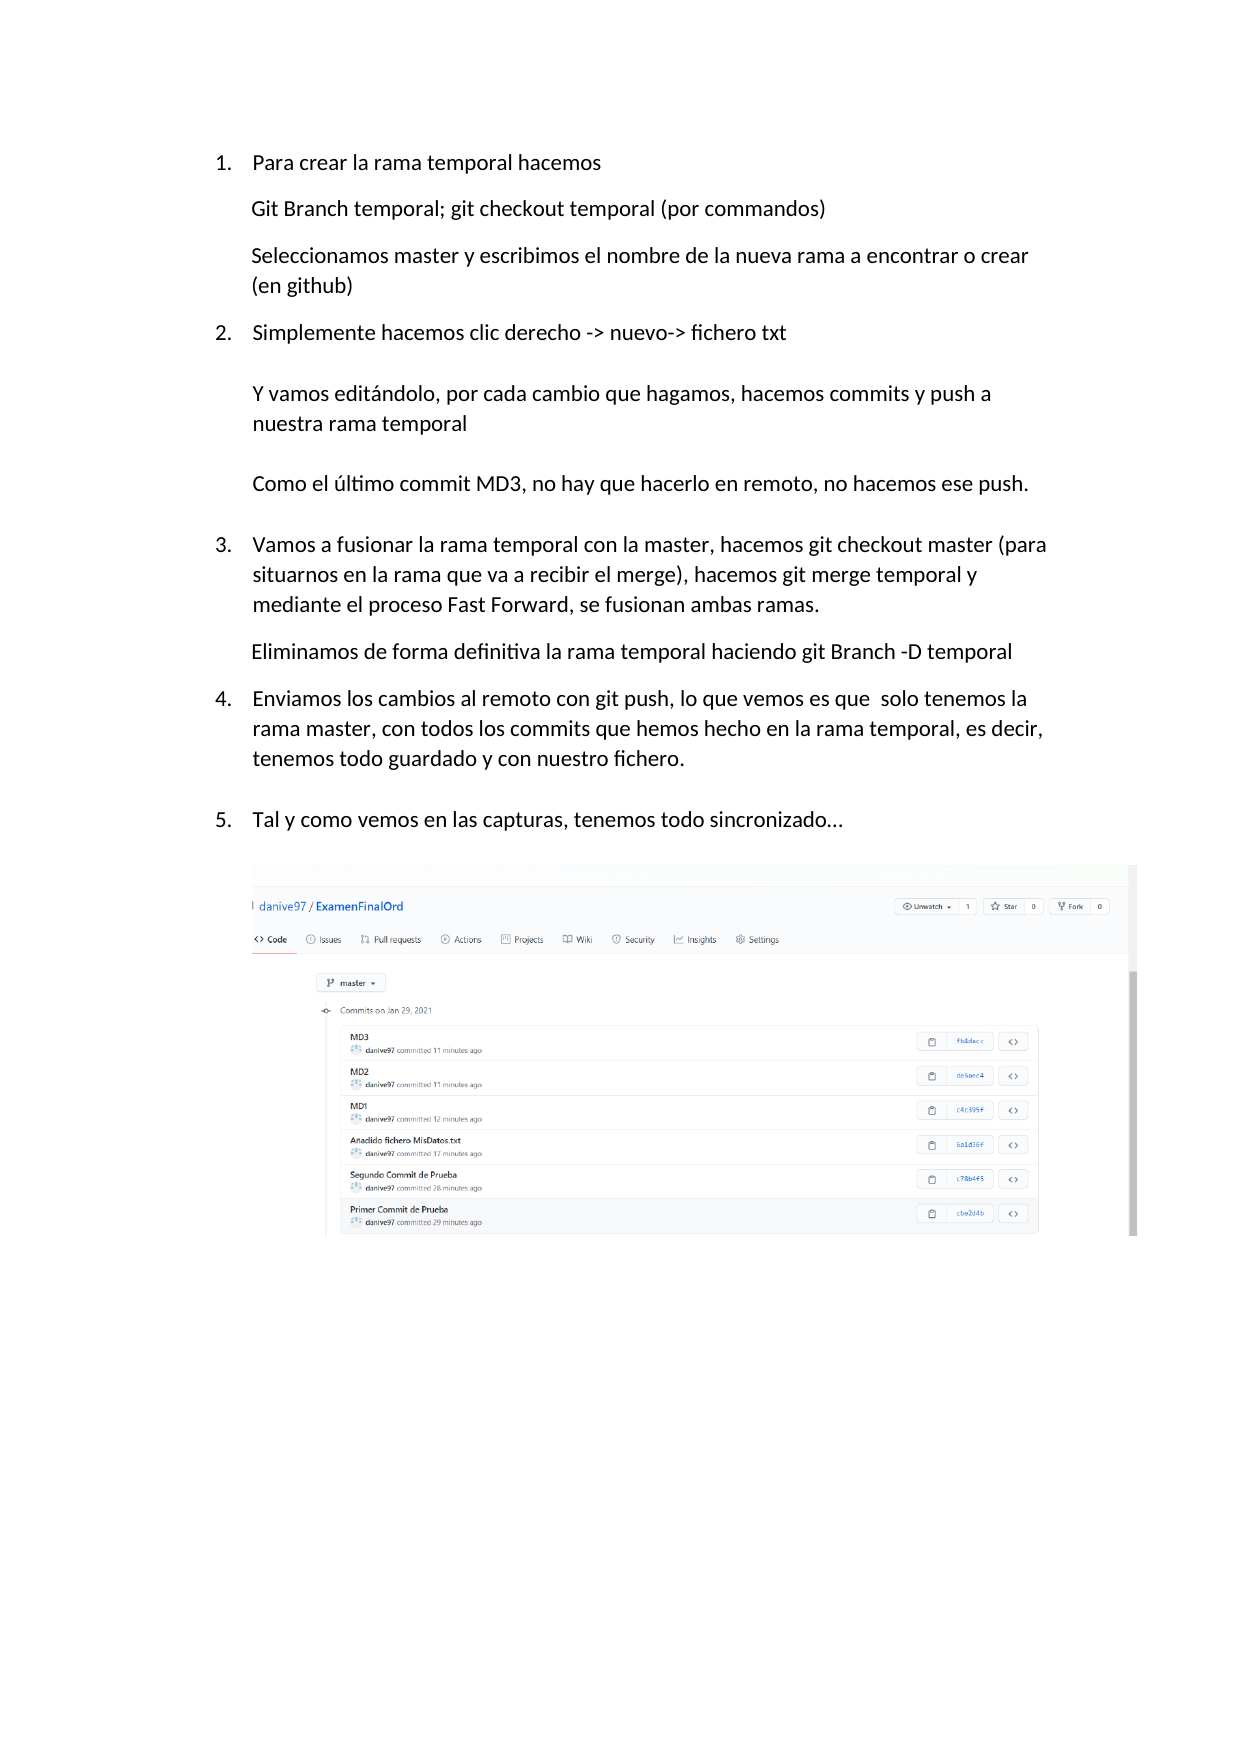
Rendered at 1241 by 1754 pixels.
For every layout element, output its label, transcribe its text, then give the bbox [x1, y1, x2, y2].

text Git Branch temporal; git checkout temporal (por commandos) [177, 194, 1063, 222]
list Simplemente hacemos clic derecho -> nuevo-> fichero txt [215, 318, 1063, 346]
text Seleccionamos master y escribimos el nombre de la nueva rama a encontrar o crear (en github) [251, 241, 1063, 299]
text Eliminamos de forma definitiva la rama temporal haciendo git Branch -D temporal [251, 637, 1063, 665]
list Tal y como vemos en las capturas, tenemos todo sincronizado… [215, 805, 1063, 833]
list Para crear la rama temporal hacemos [215, 148, 1063, 176]
list Vamos a fusionar la rama temporal con la master, hacemos git checkout master (para situarnos en la rama que va a recibir el merge), hacemos git merge temporal y mediante el proceso Fast Forward, se fusionan ambas ramas. [215, 530, 1063, 618]
list Enviamos los cambios al remoto con git push, lo que vemos es que solo tenemos la rama master, con todos los commits que hemos hecho en la rama temporal, es decir, tenemos todo guardado y con nuestro fichero. [215, 684, 1063, 772]
picture [252, 865, 1138, 1236]
list Como el último commit MD3, no hay que hacerlo en remoto, no hacemos ese push. [252, 469, 1063, 497]
list Y vamos editándolo, por cada cambio que hagamos, hacemos commits y push a nuestra rama temporal [252, 379, 1063, 437]
